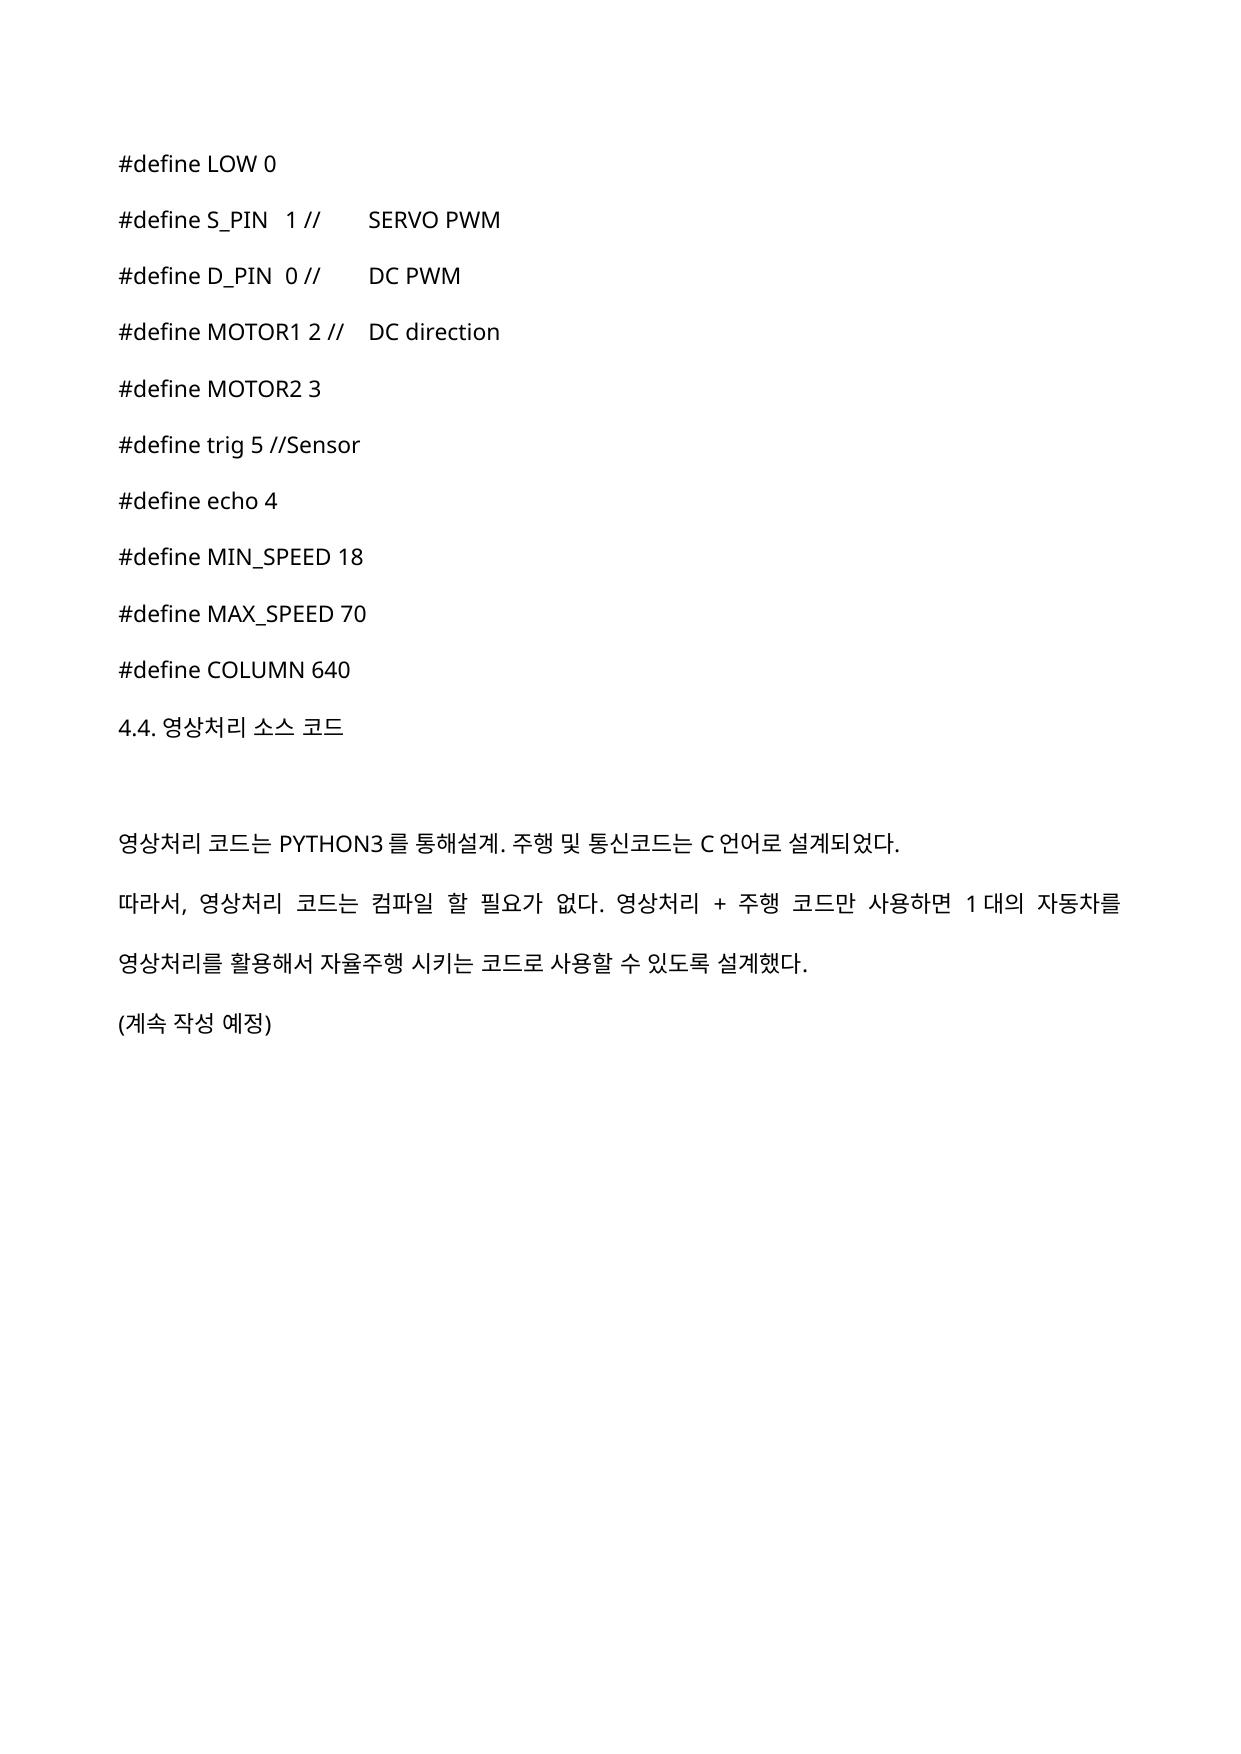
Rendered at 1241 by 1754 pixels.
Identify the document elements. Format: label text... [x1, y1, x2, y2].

text #define MOTOR2 3 [118, 373, 1122, 404]
text 따라서, 영상처리 코드는 컴파일 할 필요가 없다. 영상처리 + 주행 코드만 사용하면 1대의 자동차를 영상처리를 활용해서 자율주행 시키는 코드로 사용할 수 있도록 설계했다. [118, 886, 1122, 979]
text 4.4. 영상처리 소스 코드 [118, 710, 1122, 743]
text 영상처리 코드는 PYTHON3를 통해설계. 주행 및 통신코드는 C언어로 설계되었다. [118, 826, 1122, 860]
text (계속 작성 예정) [118, 1006, 1122, 1039]
text #define trig 5 //Sensor [118, 429, 1122, 460]
text #define echo 4 [118, 485, 1122, 516]
text #define MAX_SPEED 70 [118, 598, 1122, 629]
text #define D_PIN 0 // DC PWM [118, 260, 1122, 291]
text #define COLUMN 640 [118, 654, 1122, 685]
text #define MIN_SPEED 18 [118, 541, 1122, 573]
text #define S_PIN 1 // SERVO PWM [118, 204, 1122, 235]
text #define MOTOR1 2 // DC direction [118, 316, 1122, 348]
text #define LOW 0 [118, 148, 1122, 179]
